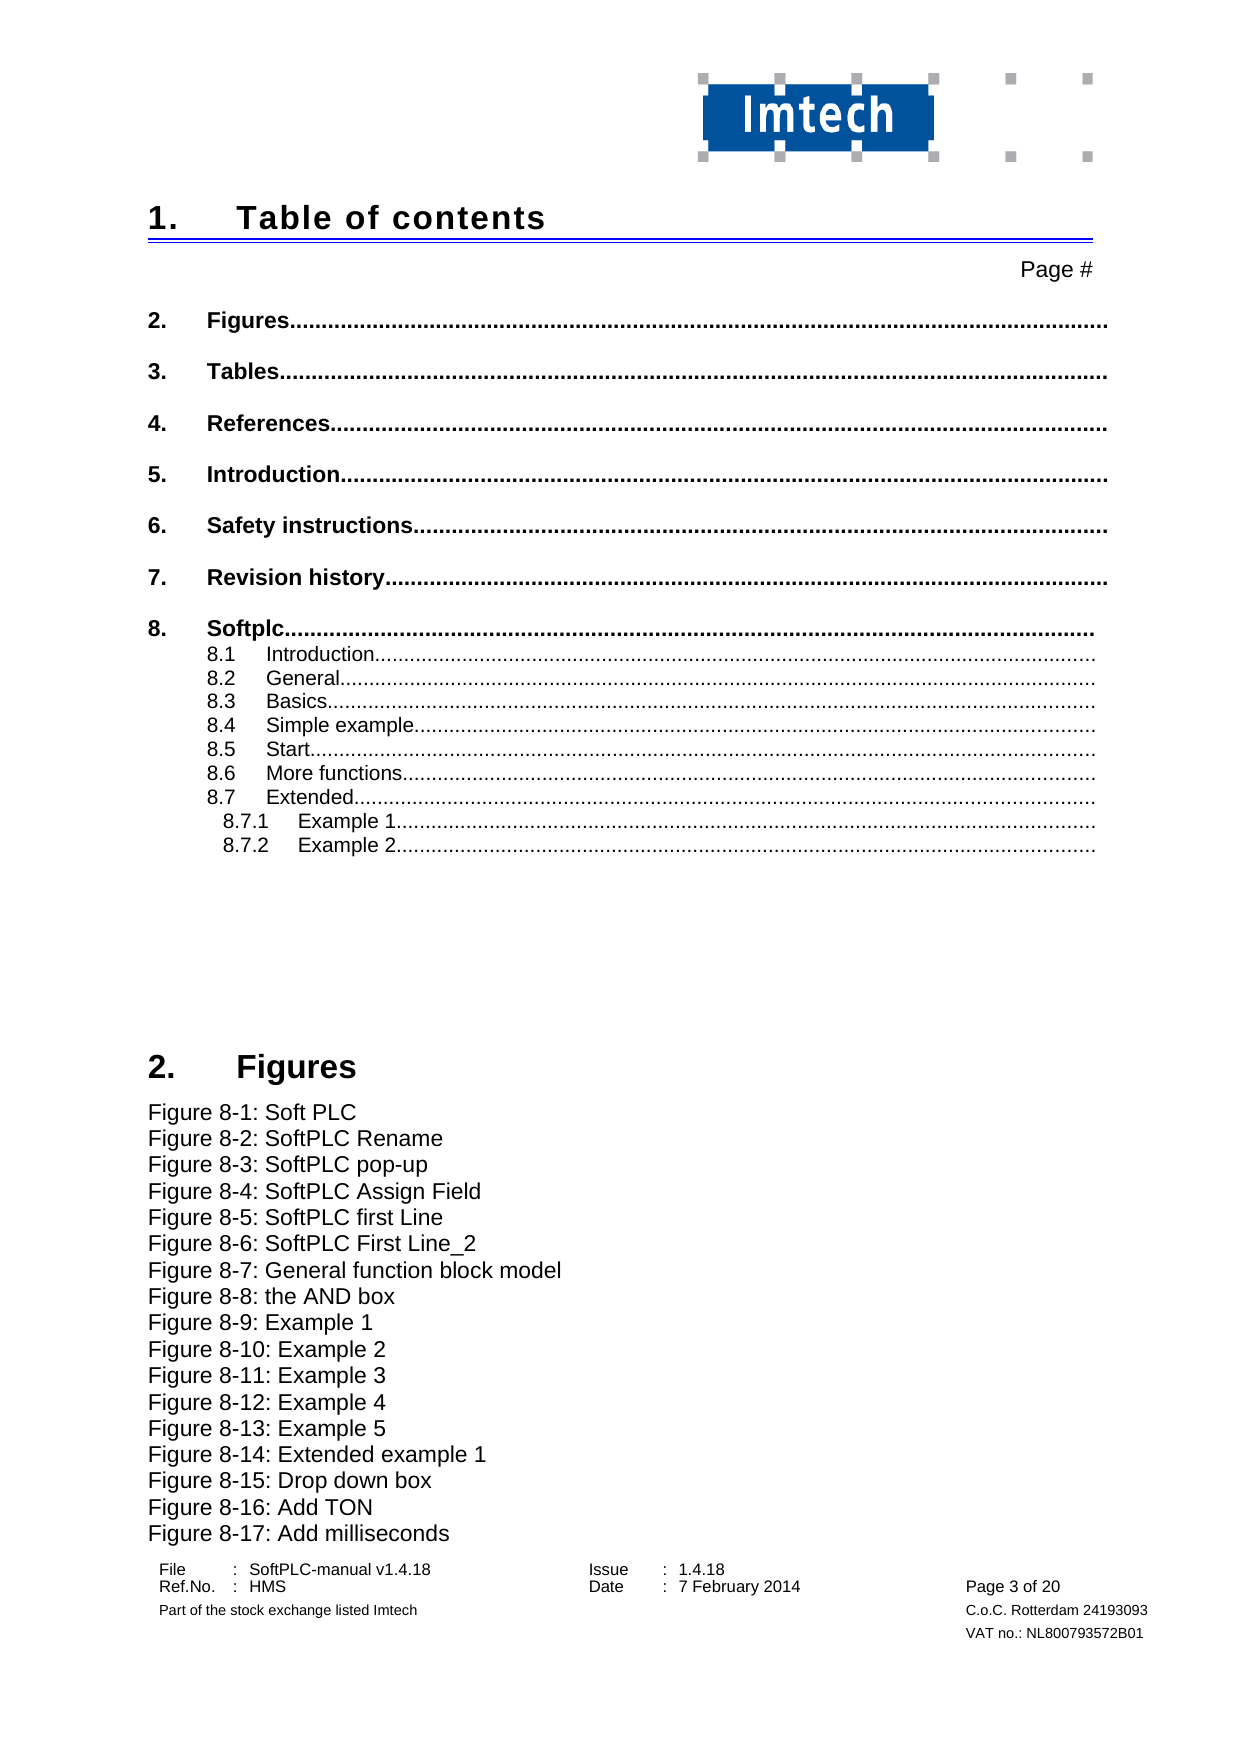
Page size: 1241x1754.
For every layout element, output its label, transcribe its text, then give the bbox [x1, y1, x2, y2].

picture [697, 73, 1093, 162]
text Figure 8-10: Example 2 16 [148, 1336, 1034, 1362]
subtitle Figures [148, 1036, 1093, 1086]
text Figure 8-13: Example 5 17 [148, 1415, 1034, 1441]
text Figure 8-17: Add milliseconds 19 [148, 1520, 1034, 1547]
text Figure 8-4: SoftPLC Assign Field 14 [148, 1178, 1034, 1204]
text 8.2 General 10 [207, 665, 1034, 689]
text 8.7.2 Example 2 18 [223, 833, 1034, 857]
text 3. Tables 4 [148, 358, 1034, 384]
text Figure 8-6: SoftPLC First Line_2 14 [148, 1230, 1034, 1257]
text Figure 8-8: the AND box 15 [148, 1283, 1034, 1309]
text 8.1 Introduction 10 [207, 641, 1034, 665]
text Figure 8-9: Example 1 16 [148, 1309, 1034, 1336]
text Page # [148, 256, 1093, 282]
text 6. Safety instructions 9 [148, 512, 1034, 539]
text 8.7.1 Example 1 18 [223, 809, 1034, 833]
text Figure 8-7: General function block model 15 [148, 1257, 1034, 1283]
text 5. Introduction 7 [148, 461, 1034, 487]
text 8. Softplc 10 [148, 615, 1034, 641]
text Figure 8-3: SoftPLC pop-up 12 [148, 1151, 1034, 1178]
text Figure 8-15: Drop down box 18 [148, 1467, 1034, 1494]
text 2. Figures 3 [148, 307, 1034, 333]
text Figure 8-5: SoftPLC first Line 14 [148, 1204, 1034, 1230]
title Table of contents [148, 186, 1093, 238]
text Figure 8-1: Soft PLC 10 [148, 1098, 1034, 1125]
text Figure 8-14: Extended example 1 18 [148, 1441, 1034, 1467]
text 7. Revision history 9 [148, 564, 1034, 590]
text 8.5 Start 11 [207, 737, 1034, 761]
text 4. References 6 [148, 409, 1034, 436]
text Figure 8-16: Add TON 19 [148, 1494, 1034, 1520]
text 8.3 Basics 10 [207, 689, 1034, 713]
text 8.4 Simple example 11 [207, 713, 1034, 737]
text Figure 8-12: Example 4 17 [148, 1388, 1034, 1415]
text 8.6 More functions 15 [207, 761, 1034, 785]
text Figure 8-2: SoftPLC Rename 11 [148, 1125, 1034, 1151]
text 8.7 Extended 17 [207, 785, 1034, 809]
text Figure 8-11: Example 3 16 [148, 1362, 1034, 1388]
